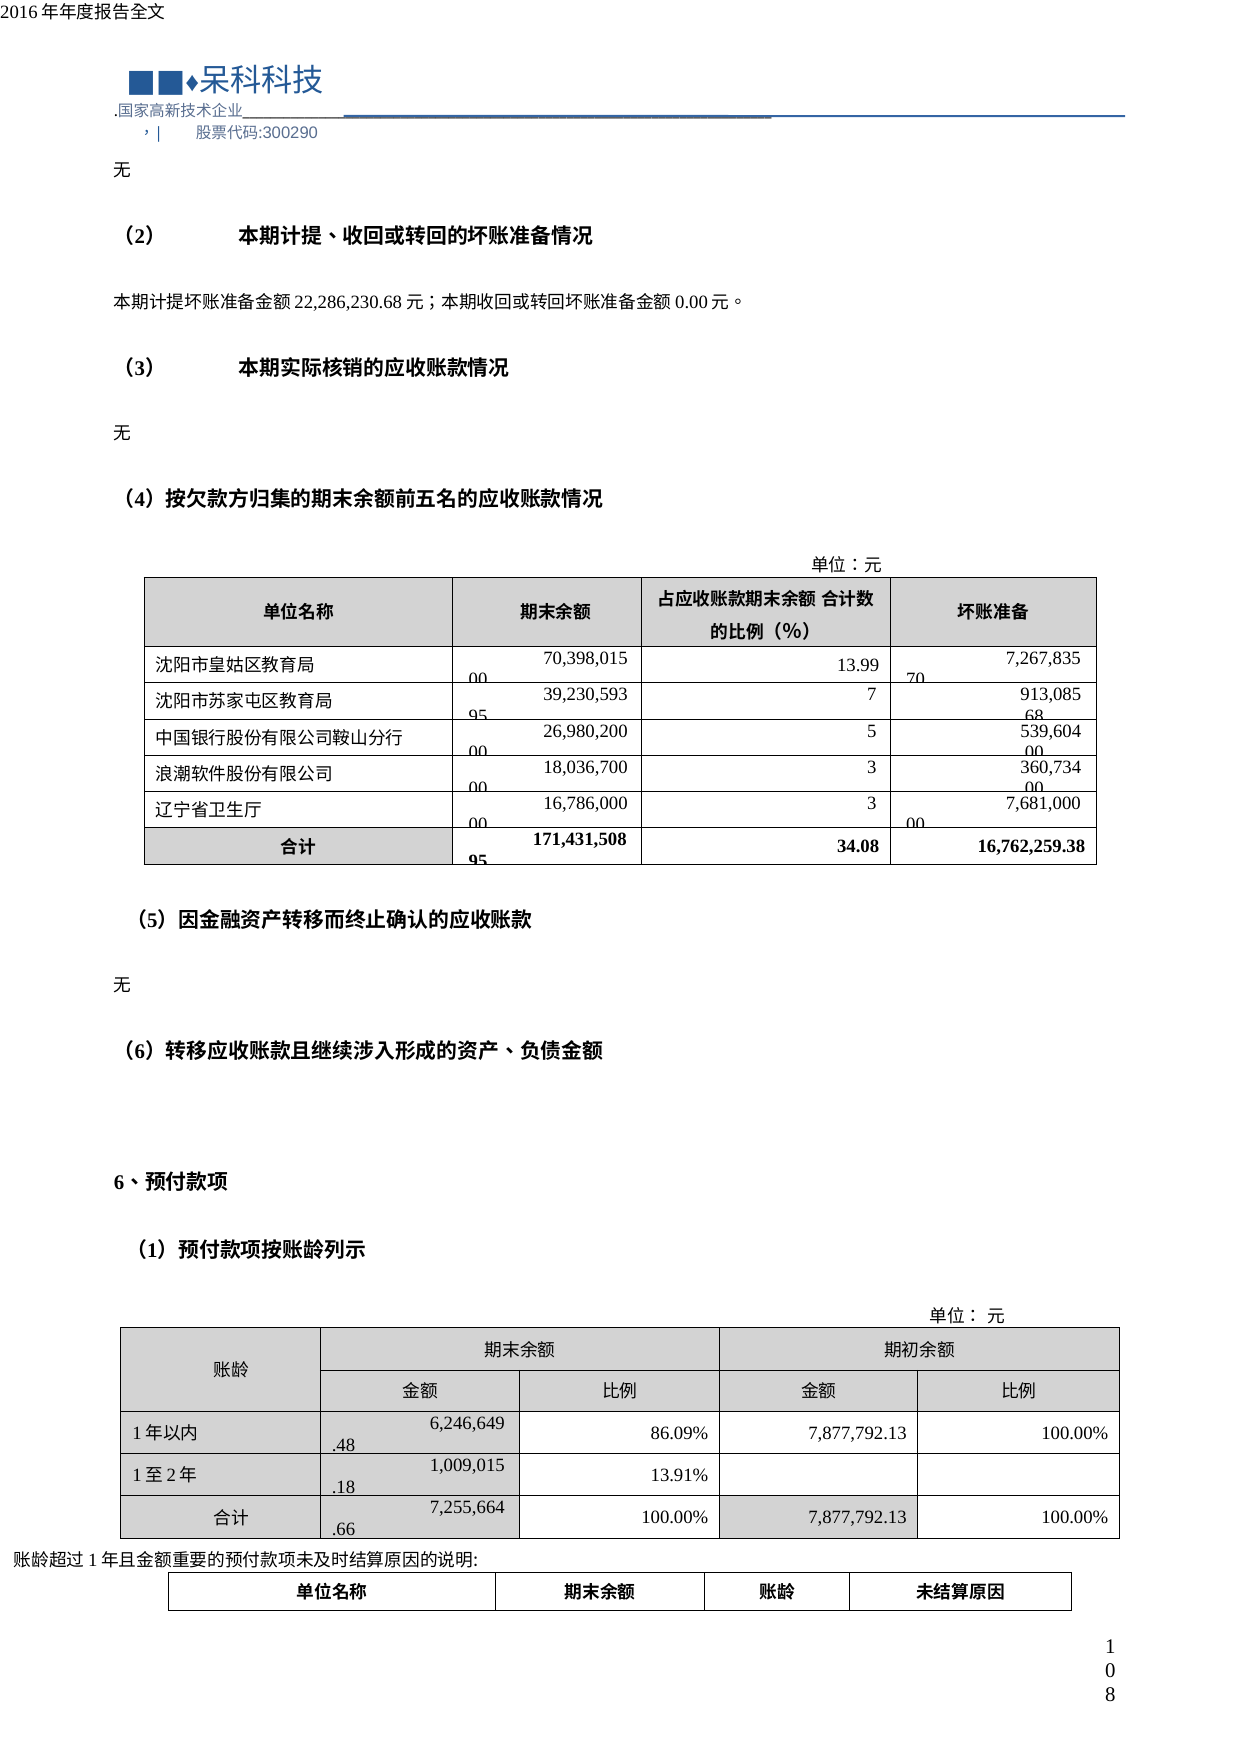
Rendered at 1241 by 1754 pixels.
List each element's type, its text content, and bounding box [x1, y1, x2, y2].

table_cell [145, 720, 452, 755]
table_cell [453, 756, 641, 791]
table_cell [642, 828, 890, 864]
text （6）转移应收账款且继续涉入形成的资产、负债金额 [13, 1037, 1227, 1065]
text 无 [13, 421, 1227, 445]
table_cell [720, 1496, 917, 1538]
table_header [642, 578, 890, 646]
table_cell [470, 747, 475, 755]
text 本期计提坏账准备金额22,286,230.68元；本期收回或转回坏账准备金额0.00元。 [13, 289, 1227, 313]
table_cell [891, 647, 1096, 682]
text （1）预付款项按账龄列示 [126, 1235, 1227, 1263]
text ，| 股票代码:300290 [138, 121, 1227, 143]
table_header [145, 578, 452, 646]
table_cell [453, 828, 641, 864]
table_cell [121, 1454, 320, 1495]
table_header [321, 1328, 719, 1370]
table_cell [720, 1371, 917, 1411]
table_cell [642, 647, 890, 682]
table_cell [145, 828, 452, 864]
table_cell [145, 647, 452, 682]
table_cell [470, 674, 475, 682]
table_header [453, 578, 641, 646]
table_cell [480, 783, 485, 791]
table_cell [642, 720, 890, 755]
text 单位：元 [811, 553, 1227, 577]
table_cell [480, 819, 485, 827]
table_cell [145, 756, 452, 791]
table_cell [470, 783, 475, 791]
text 账龄超过1年且金额重要的预付款项未及时结算原因的说明: [13, 1548, 1227, 1572]
text ■■♦呆科科技 [126, 58, 1227, 100]
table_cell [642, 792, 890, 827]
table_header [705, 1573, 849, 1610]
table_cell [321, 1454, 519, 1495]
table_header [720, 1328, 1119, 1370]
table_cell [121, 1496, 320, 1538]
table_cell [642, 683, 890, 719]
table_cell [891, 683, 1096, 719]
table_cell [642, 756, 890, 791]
text 无 [13, 973, 1227, 997]
text （3） 本期实际核销的应收账款情况 [13, 353, 1227, 381]
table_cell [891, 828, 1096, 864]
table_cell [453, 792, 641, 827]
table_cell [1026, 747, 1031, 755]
text （4）按欠款方归集的期末余额前五名的应收账款情况 [13, 484, 1227, 513]
text 无 [13, 157, 1227, 181]
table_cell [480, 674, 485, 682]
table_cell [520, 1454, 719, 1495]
text （5）因金融资产转移而终止确认的应收账款 [126, 905, 1227, 933]
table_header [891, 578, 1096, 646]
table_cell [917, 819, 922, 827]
text 6、预付款项 [13, 1167, 1227, 1196]
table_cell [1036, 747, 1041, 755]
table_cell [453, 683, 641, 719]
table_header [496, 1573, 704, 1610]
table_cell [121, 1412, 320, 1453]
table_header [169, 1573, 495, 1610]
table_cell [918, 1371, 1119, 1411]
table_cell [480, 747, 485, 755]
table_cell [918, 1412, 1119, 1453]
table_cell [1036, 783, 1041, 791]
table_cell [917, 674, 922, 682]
text .国家高新技术企业 [13, 100, 1227, 121]
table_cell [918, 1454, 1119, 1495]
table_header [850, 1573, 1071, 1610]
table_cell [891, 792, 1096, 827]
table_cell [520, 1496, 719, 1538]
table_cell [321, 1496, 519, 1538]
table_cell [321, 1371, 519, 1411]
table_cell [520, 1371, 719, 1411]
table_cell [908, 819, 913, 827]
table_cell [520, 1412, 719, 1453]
text 单位： 元 [929, 1303, 1227, 1327]
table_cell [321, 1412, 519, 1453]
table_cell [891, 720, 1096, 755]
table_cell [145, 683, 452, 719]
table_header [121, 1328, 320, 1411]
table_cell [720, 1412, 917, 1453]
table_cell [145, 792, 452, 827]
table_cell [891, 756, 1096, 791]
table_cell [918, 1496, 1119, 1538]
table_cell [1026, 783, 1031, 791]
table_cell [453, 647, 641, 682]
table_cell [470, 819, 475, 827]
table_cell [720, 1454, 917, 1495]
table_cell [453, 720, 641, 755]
text （2） 本期计提、收回或转回的坏账准备情况 [13, 221, 1227, 249]
